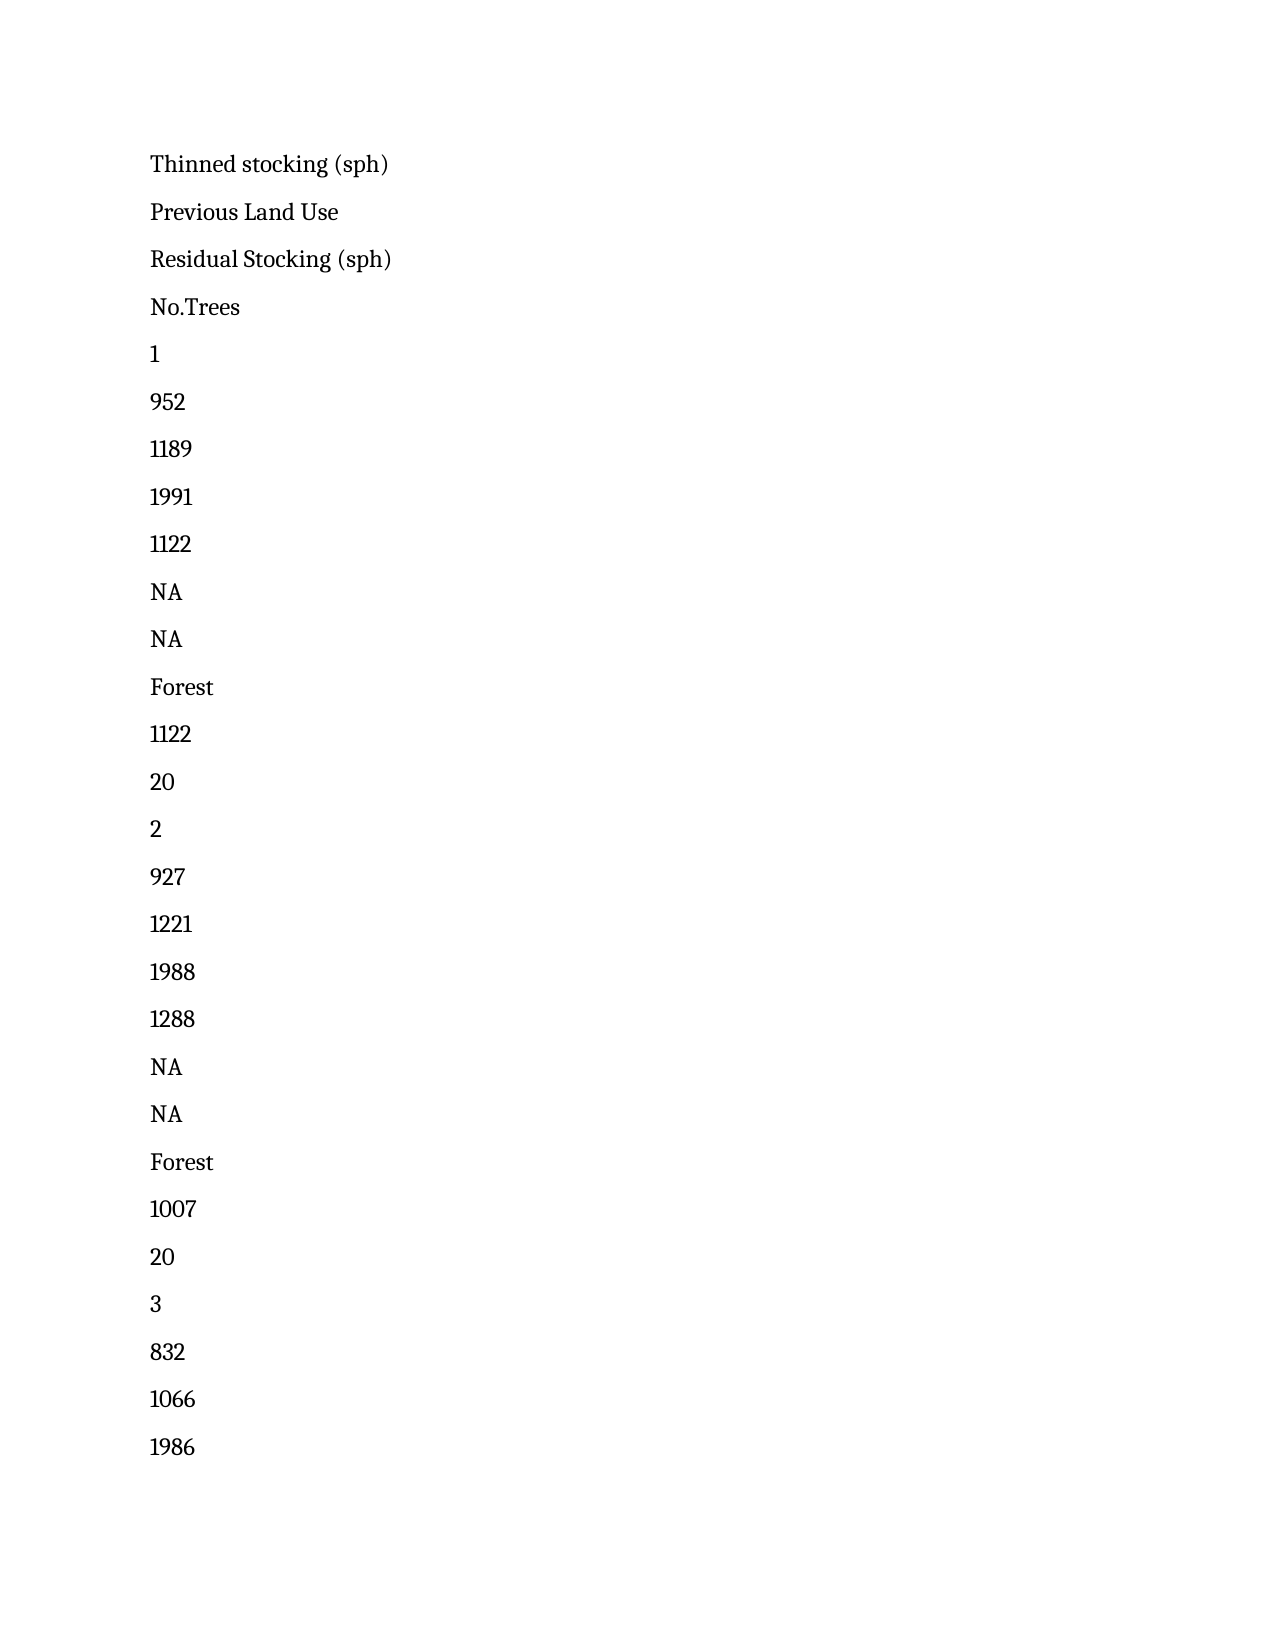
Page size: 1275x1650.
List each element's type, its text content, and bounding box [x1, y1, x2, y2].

text 20 [150, 1242, 1125, 1271]
text 1991 [150, 482, 1125, 511]
text NA [150, 1052, 1125, 1081]
text 1986 [150, 1432, 1125, 1461]
text 832 [150, 1337, 1125, 1366]
text 1122 [150, 720, 1125, 749]
text NA [150, 1100, 1125, 1129]
text 3 [150, 1290, 1125, 1319]
text Residual Stocking (sph) [150, 245, 1125, 274]
text 952 [150, 387, 1125, 416]
text 927 [150, 862, 1125, 891]
text 1066 [150, 1385, 1125, 1414]
text 2 [150, 815, 1125, 844]
text Previous Land Use [150, 197, 1125, 226]
text 1221 [150, 910, 1125, 939]
text Forest [150, 1147, 1125, 1176]
text 20 [150, 767, 1125, 796]
text 1189 [150, 435, 1125, 464]
text 1988 [150, 957, 1125, 986]
text Forest [150, 672, 1125, 701]
text 1 [150, 340, 1125, 369]
text NA [150, 577, 1125, 606]
text 1007 [150, 1195, 1125, 1224]
text No.Trees [150, 292, 1125, 321]
text 1122 [150, 530, 1125, 559]
text 1288 [150, 1005, 1125, 1034]
text Thinned stocking (sph) [150, 150, 1125, 179]
text NA [150, 625, 1125, 654]
